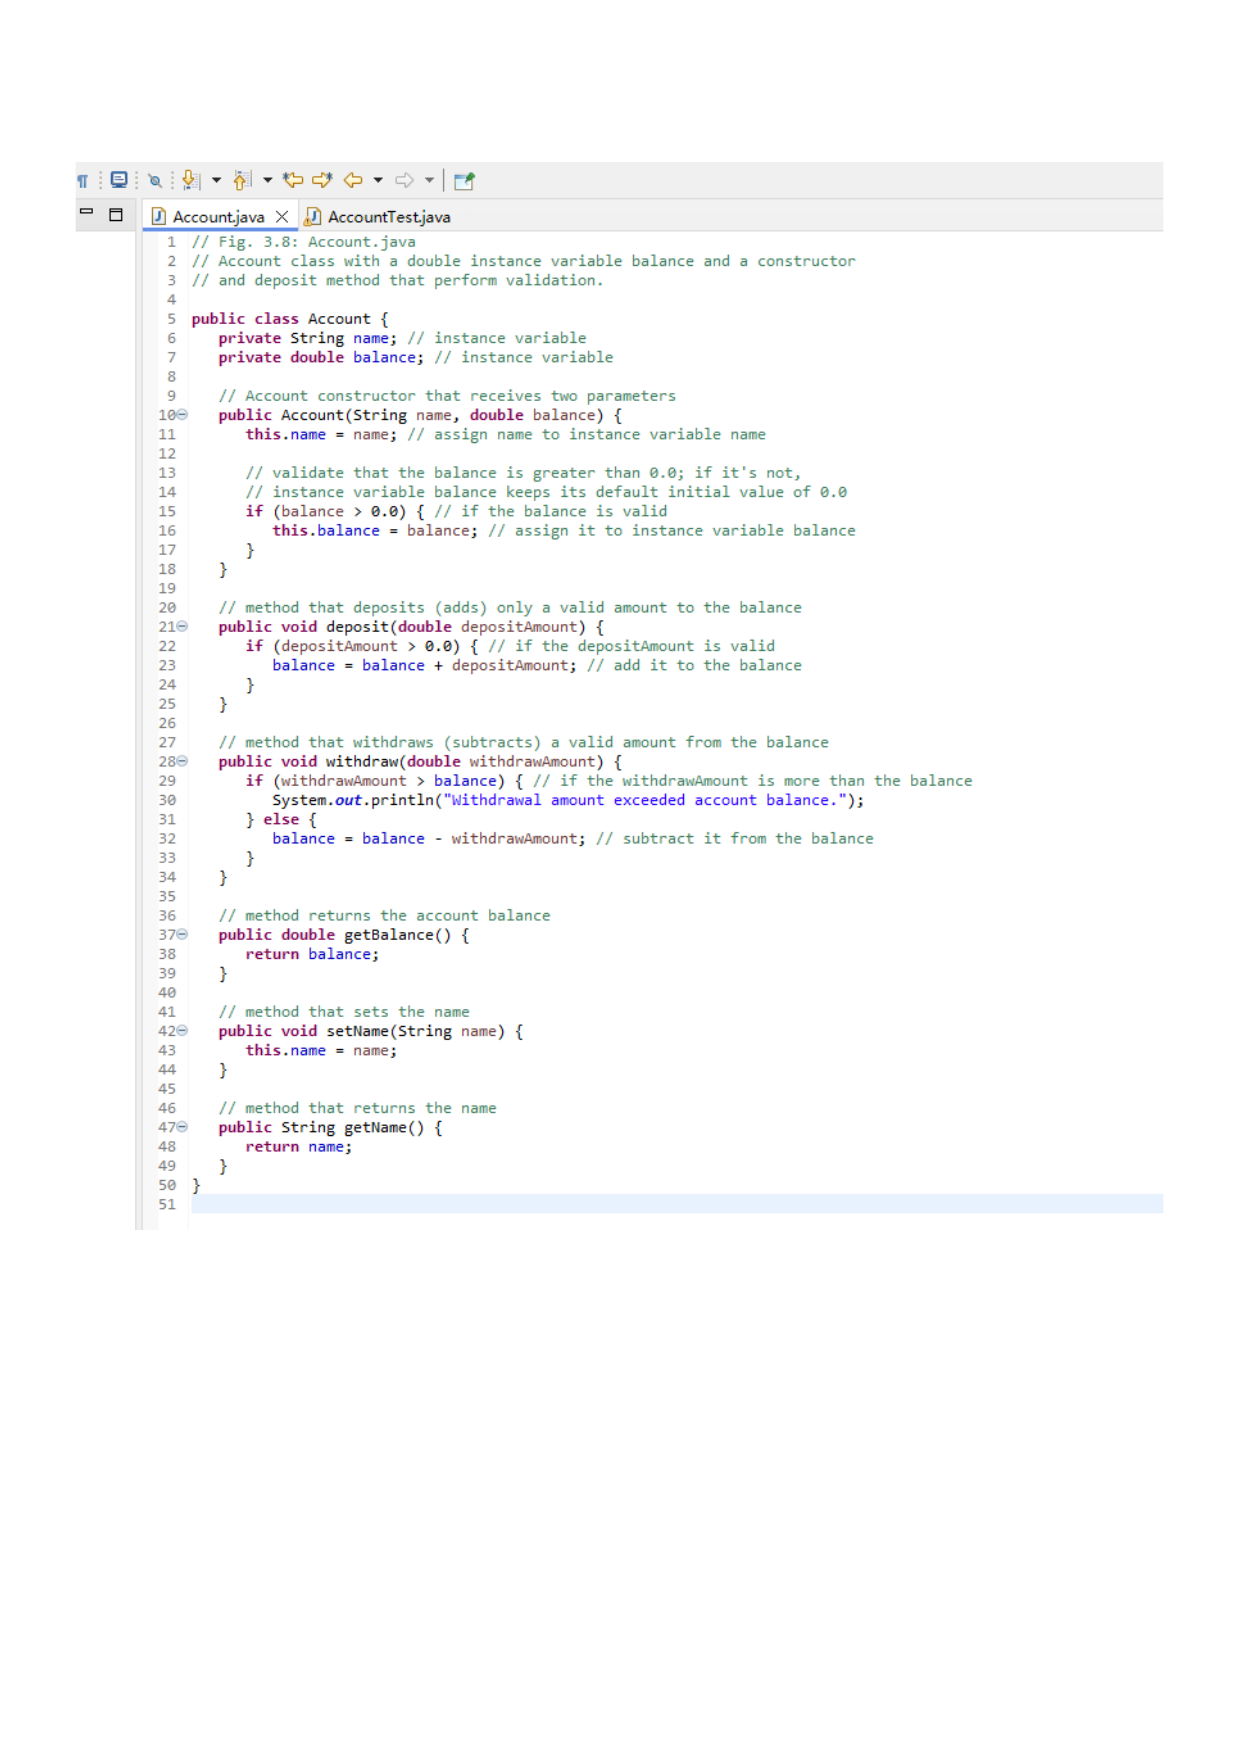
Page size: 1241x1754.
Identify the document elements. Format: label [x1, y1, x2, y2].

picture [75, 162, 1164, 1230]
